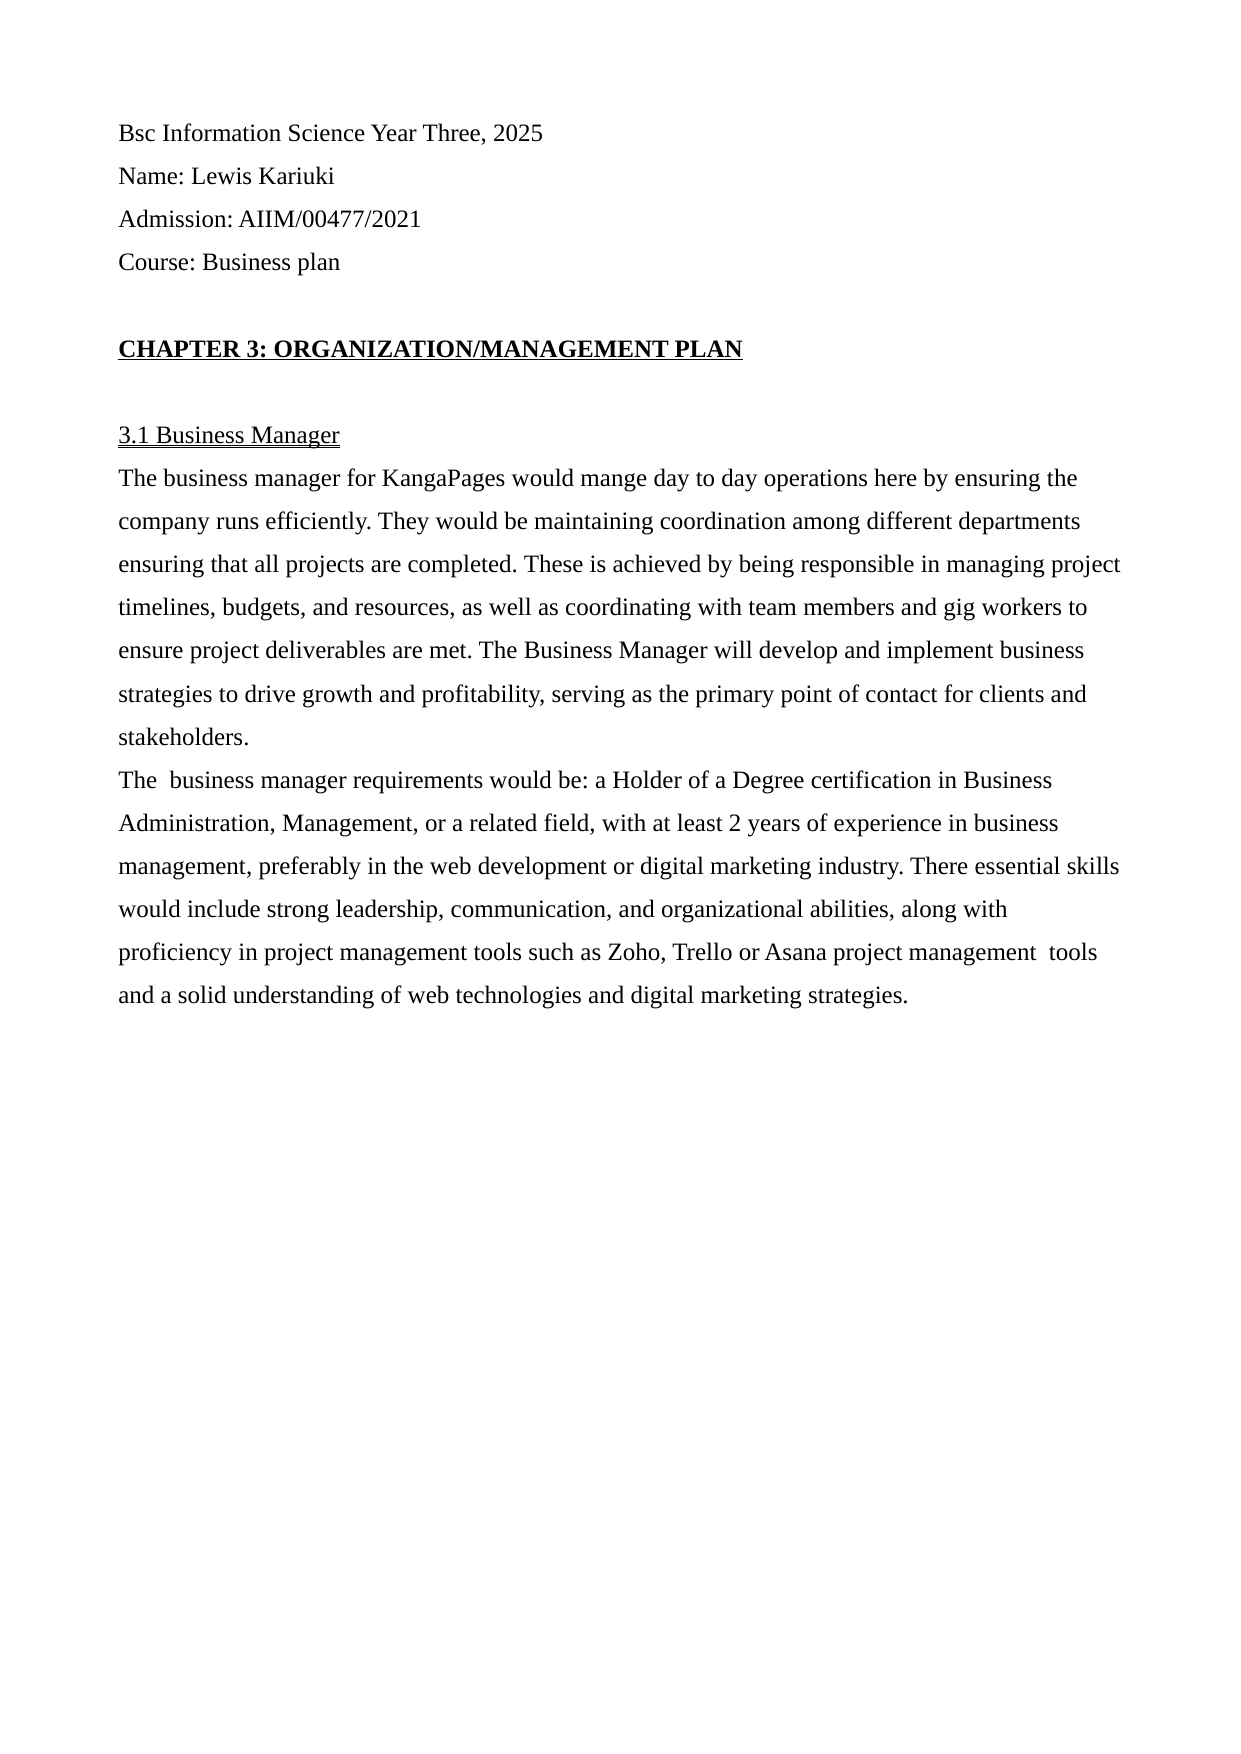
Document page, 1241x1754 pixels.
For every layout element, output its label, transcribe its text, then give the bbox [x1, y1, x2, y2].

text Name: Lewis Kariuki [118, 161, 1122, 190]
text Admission: AIIM/00477/2021 [118, 204, 1122, 233]
text The business manager requirements would be: a Holder of a Degree certification in Business Administration, Management, or a related field, with at least 2 years of experience in business management, preferably in the web development or digital marketing industry. There essential skills would include strong leadership, communication, and organizational abilities, along with proficiency in project management tools such as Zoho, Trello or Asana project management tools and a solid understanding of web technologies and digital marketing strategies. [118, 765, 1122, 1009]
text The business manager for KangaPages would mange day to day operations here by ensuring the company runs efficiently. They would be maintaining coordination among different departments ensuring that all projects are completed. These is achieved by being responsible in managing project timelines, budgets, and resources, as well as coordinating with team members and gig workers to ensure project deliverables are met. The Business Manager will develop and implement business strategies to drive growth and profitability, serving as the primary point of contact for clients and stakeholders. [118, 463, 1122, 751]
text Bsc Information Science Year Three, 2025 [118, 118, 1122, 147]
text 3.1 Business Manager [118, 420, 1122, 449]
text Course: Business plan [118, 247, 1122, 276]
text CHAPTER 3: ORGANIZATION/MANAGEMENT PLAN [118, 334, 1122, 362]
